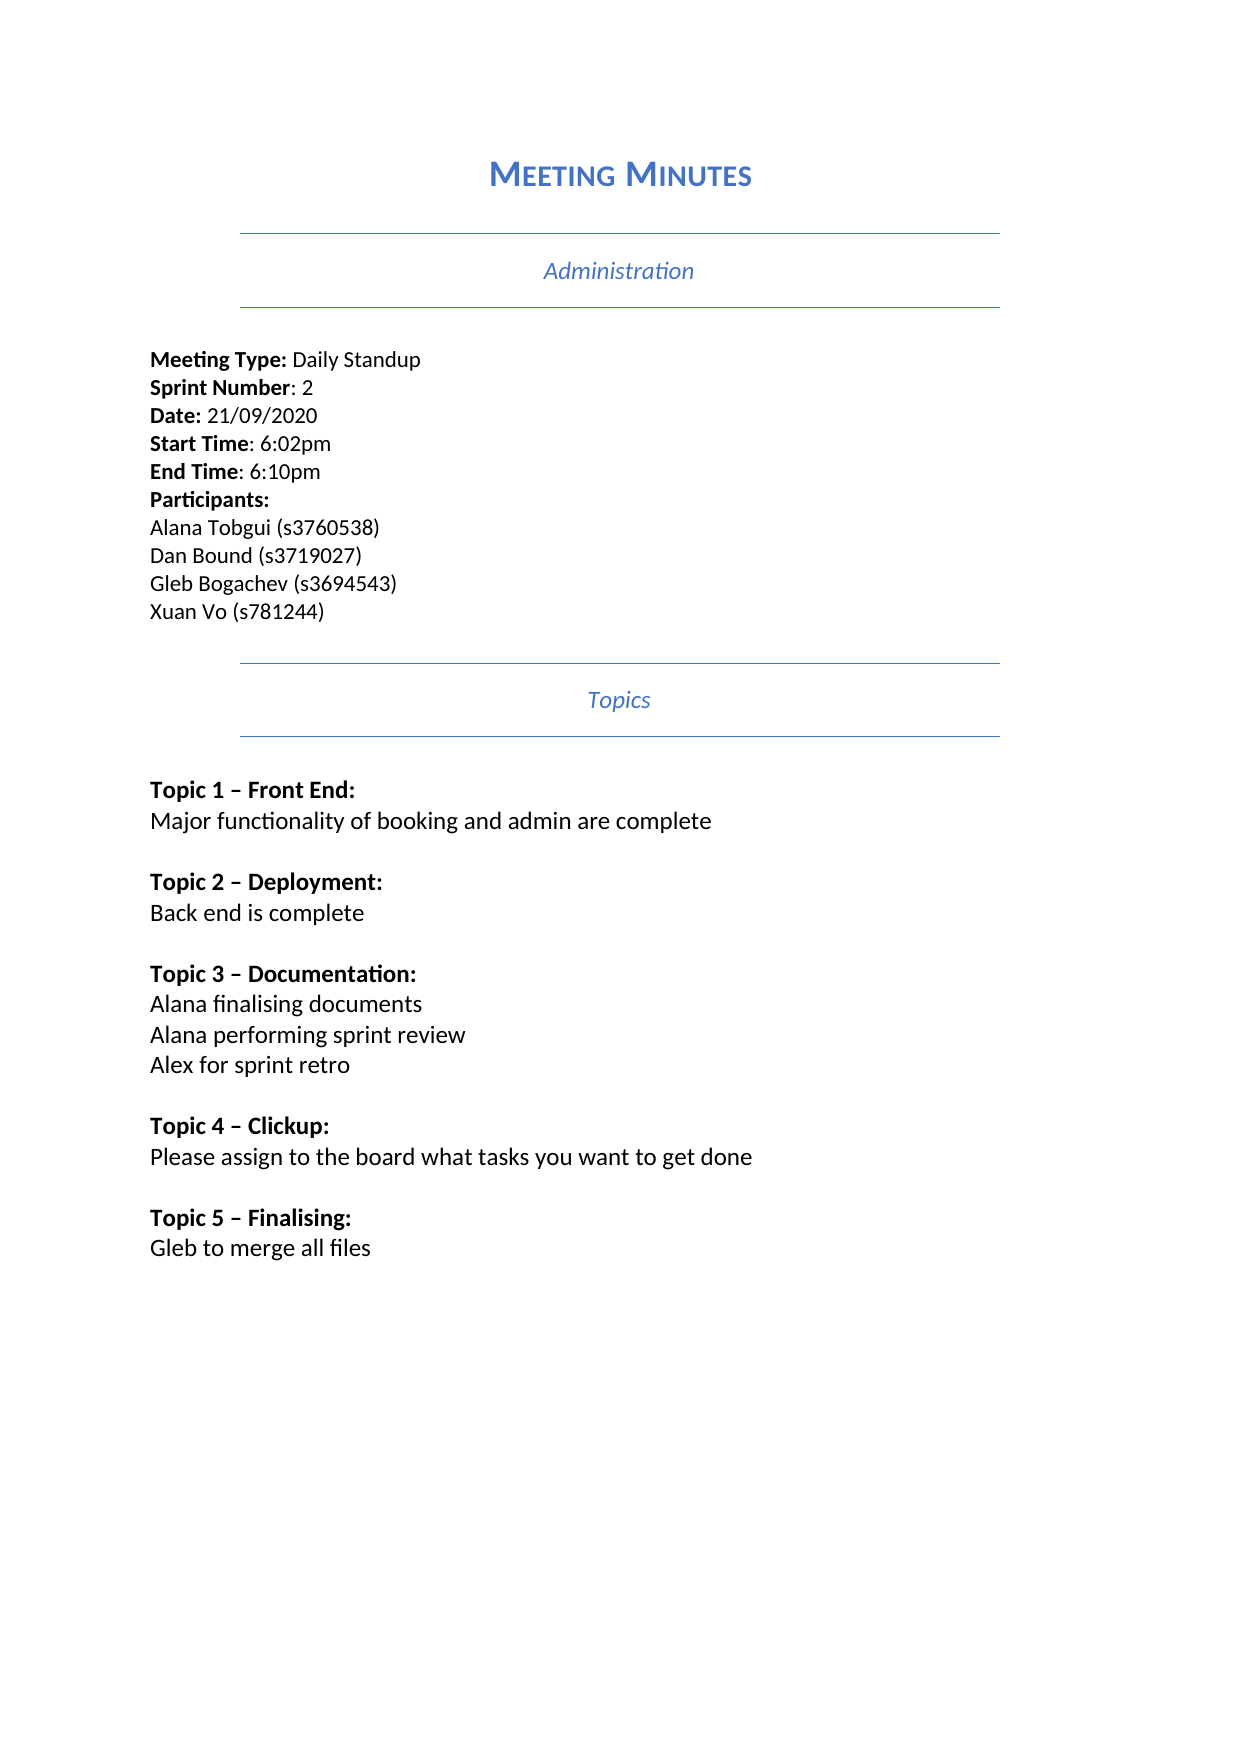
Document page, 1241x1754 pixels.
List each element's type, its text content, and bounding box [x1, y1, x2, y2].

text Participants: [150, 485, 1090, 513]
text Xuan Vo (s781244) [150, 597, 1090, 625]
text Administration [240, 234, 1000, 307]
text Gleb Bogachev (s3694543) [150, 569, 1090, 597]
text Topic 3 – Documentation: [150, 958, 1090, 988]
text Dan Bound (s3719027) [150, 541, 1090, 569]
text Back end is complete [150, 897, 1090, 927]
text Topic 2 – Deployment: [150, 866, 1090, 897]
text Date: 21/09/2020 [150, 401, 1090, 429]
text Major functionality of booking and admin are complete [150, 805, 1090, 836]
text Gleb to merge all files [150, 1232, 1090, 1263]
text Topic 5 – Finalising: [150, 1202, 1090, 1232]
text Please assign to the board what tasks you want to get done [150, 1141, 1090, 1171]
text Start Time: 6:02pm [150, 429, 1090, 457]
text Alana performing sprint review [150, 1019, 1090, 1049]
text Topic 1 – Front End: [150, 774, 1090, 805]
text Topics [240, 664, 1000, 736]
text End Time: 6:10pm [150, 457, 1090, 485]
text Meeting Minutes [150, 150, 1090, 196]
text Alana finalising documents [150, 988, 1090, 1019]
text Alana Tobgui (s3760538) [150, 513, 1090, 541]
text Alex for sprint retro [150, 1049, 1090, 1080]
text Sprint Number: 2 [150, 373, 1090, 401]
text Topic 4 – Clickup: [150, 1110, 1090, 1141]
text Meeting Type: Daily Standup [150, 345, 1090, 373]
